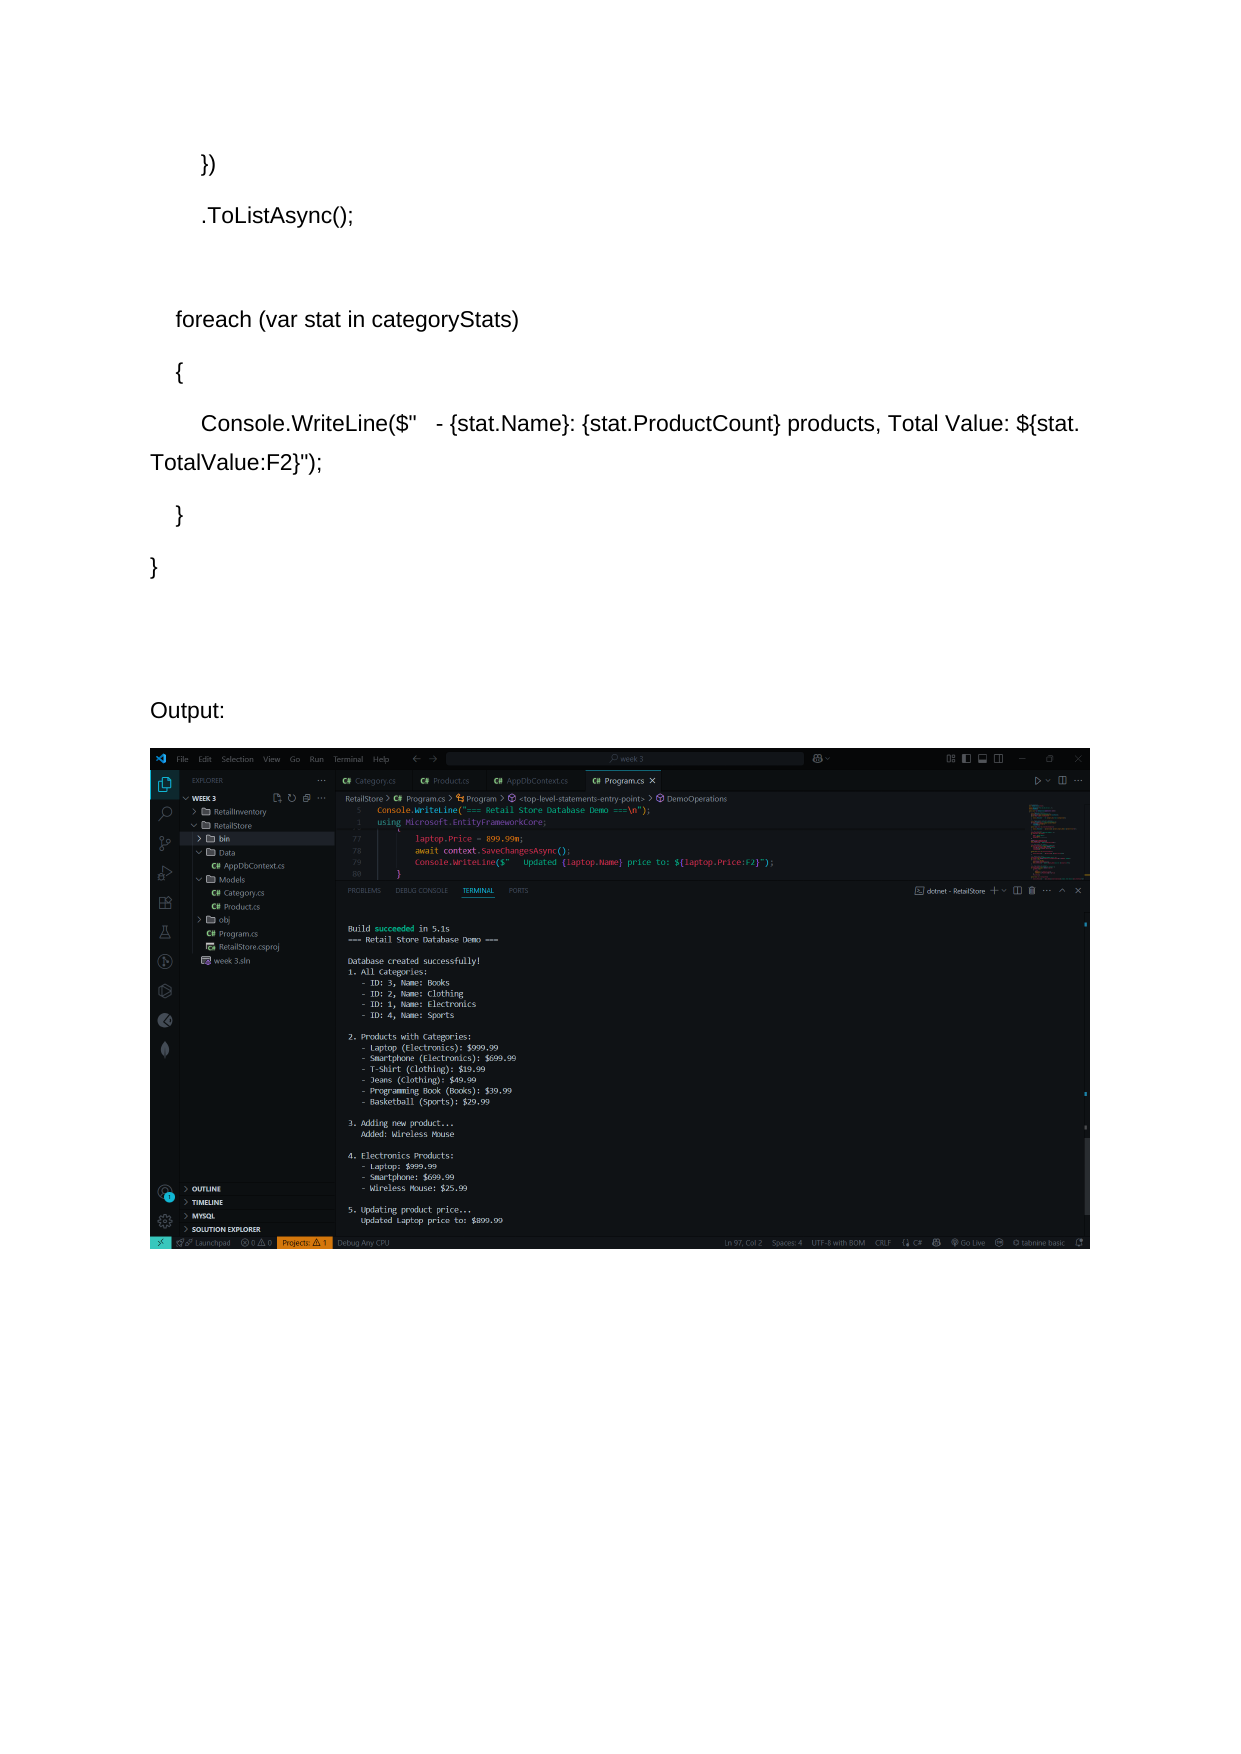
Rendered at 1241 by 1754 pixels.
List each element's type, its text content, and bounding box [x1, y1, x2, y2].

text .ToListAsync(); [150, 202, 1090, 228]
text } [150, 501, 1090, 528]
text } [150, 553, 1090, 619]
text foreach (var stat in categoryStats) [150, 306, 1090, 332]
text Output: [150, 697, 1090, 723]
text }) [150, 150, 1090, 176]
text Console.WriteLine($" - {stat.Name}: {stat.ProductCount} products, Total Value: ${stat.TotalValue:F2}"); [150, 410, 1090, 476]
picture [150, 748, 1090, 1249]
text { [150, 358, 1090, 384]
